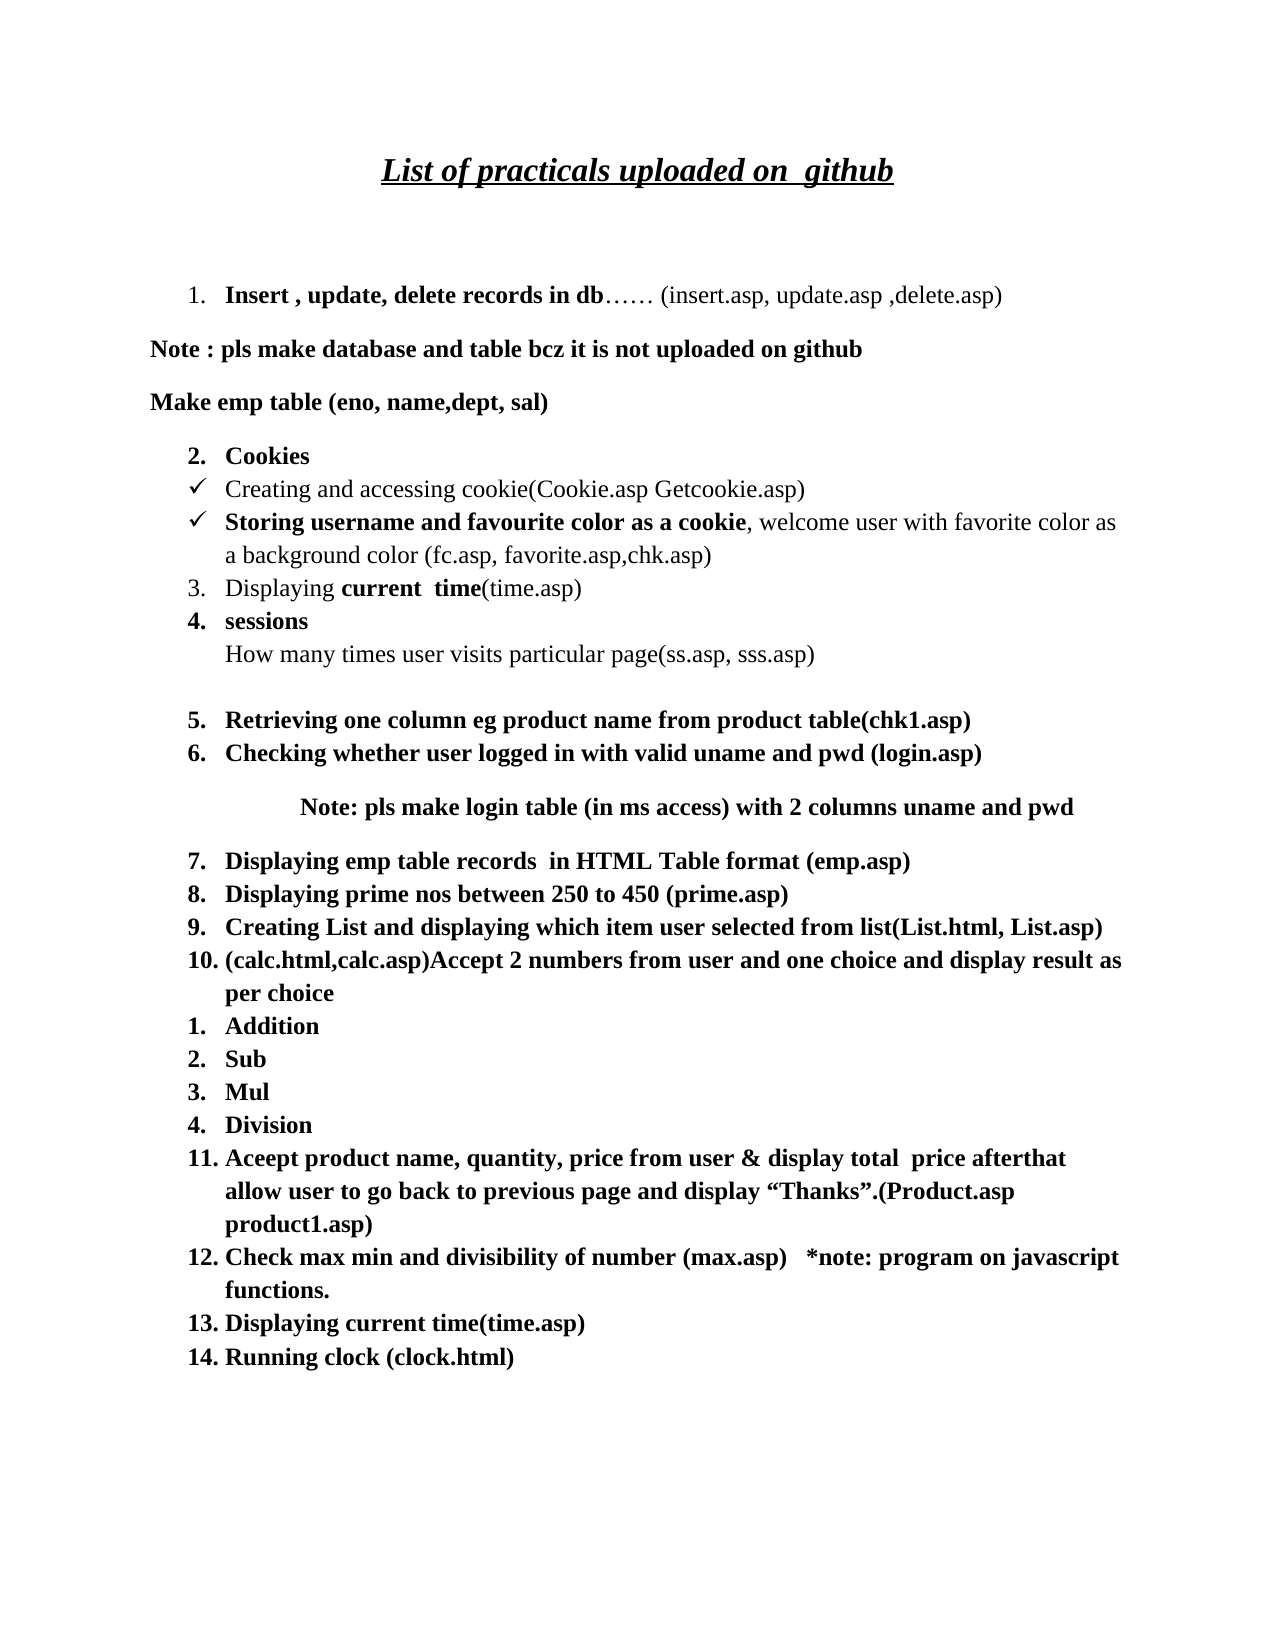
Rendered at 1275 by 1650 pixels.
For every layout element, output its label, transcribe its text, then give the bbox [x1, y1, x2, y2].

list Aceept product name, quantity, price from user & display total price afterthat allow user to go back to previous page and display “Thanks”.(Product.asp product1.asp) [187, 1143, 1125, 1238]
list Insert , update, delete records in db…… (insert.asp, update.asp ,delete.asp) [187, 280, 1125, 308]
list Displaying prime nos between 250 to 450 (prime.asp) [187, 879, 1125, 908]
list sessions [187, 606, 1125, 635]
list Displaying emp table records in HTML Table format (emp.asp) [187, 846, 1125, 875]
list Division [187, 1110, 1125, 1139]
list Mul [187, 1077, 1125, 1106]
list Addition [187, 1011, 1125, 1040]
list Check max min and divisibility of number (max.asp) *note: program on javascript functions. [187, 1242, 1125, 1304]
list Running clock (clock.html) [187, 1342, 1125, 1370]
list Checking whether user logged in with valid uname and pwd (login.asp) [187, 738, 1125, 767]
list Sub [187, 1044, 1125, 1073]
list Storing username and favourite color as a cookie, welcome user with favorite color as a background color (fc.asp, favorite.asp,chk.asp) [187, 507, 1125, 569]
text Note : pls make database and table bcz it is not uploaded on github [150, 334, 1125, 362]
list Displaying current time(time.asp) [187, 573, 1125, 602]
list Creating and accessing cookie(Cookie.asp Getcookie.asp) [187, 474, 1125, 503]
text List of practicals uploaded on github [150, 150, 1125, 188]
text Make emp table (eno, name,dept, sal) [150, 387, 1125, 416]
list Cookies [187, 441, 1125, 470]
list How many times user visits particular page(ss.asp, sss.asp) [225, 639, 1125, 668]
list Retrieving one column eg product name from product table(chk1.asp) [187, 706, 1125, 734]
list Creating List and displaying which item user selected from list(List.html, List.asp) [187, 912, 1125, 941]
text Note: pls make login table (in ms access) with 2 columns uname and pwd [150, 792, 1125, 821]
list (calc.html,calc.asp)Accept 2 numbers from user and one choice and display result as per choice [187, 945, 1125, 1007]
list Displaying current time(time.asp) [187, 1308, 1125, 1337]
